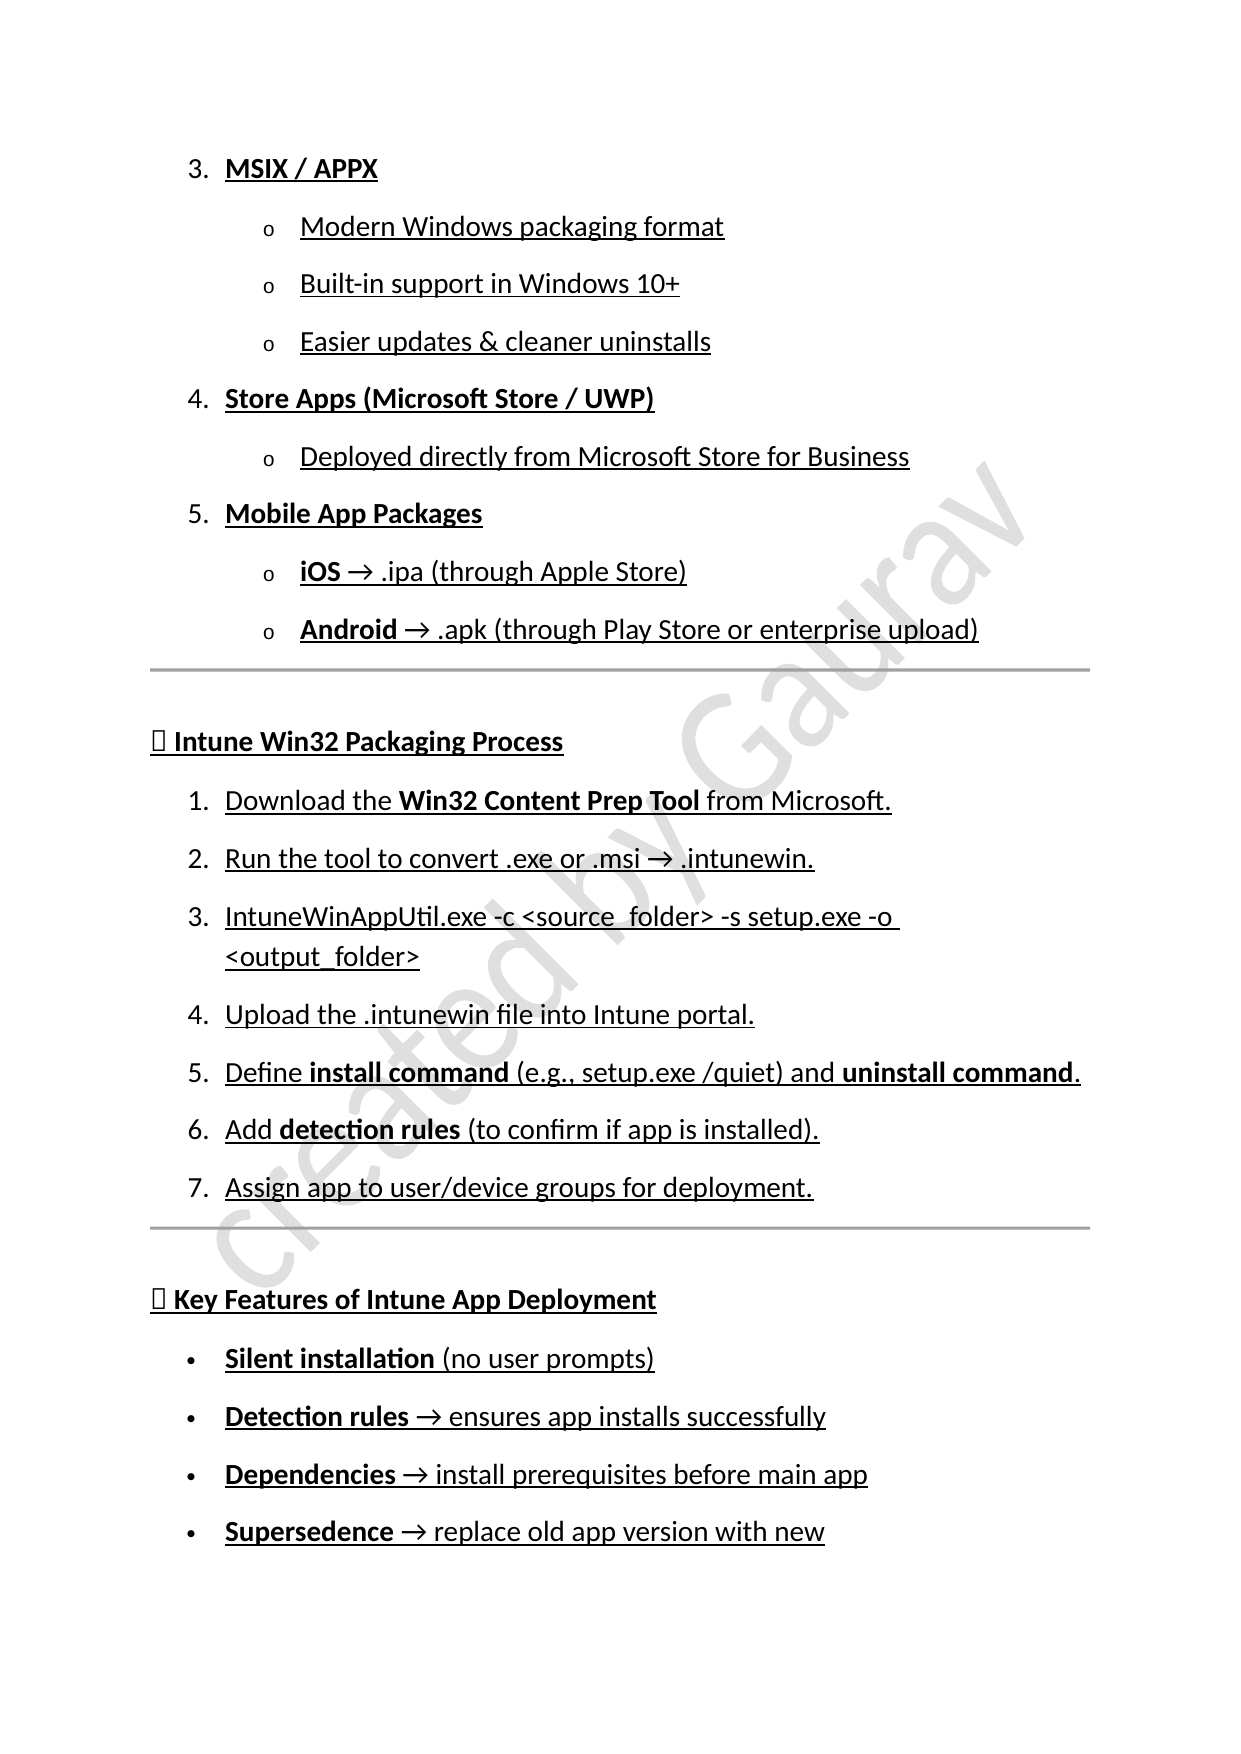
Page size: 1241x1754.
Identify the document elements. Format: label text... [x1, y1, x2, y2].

list iOS → .ipa (through Apple Store) [262, 553, 1090, 589]
list Mobile App Packages [187, 496, 1090, 531]
text 🔹 Key Features of Intune App Deployment [150, 1278, 1090, 1318]
list Upload the .intunewin file into Intune portal. [187, 996, 1090, 1032]
text 🔹 Intune Win32 Packaging Process [150, 720, 1090, 760]
list Modern Windows packaging format [262, 208, 1090, 243]
list Download the Win32 Content Prep Tool from Microsoft. [187, 782, 1090, 818]
list Detection rules → ensures app installs successfully [187, 1398, 1090, 1434]
list Dependencies → install prerequisites before main app [187, 1456, 1090, 1491]
list Supersedence → replace old app version with new [187, 1513, 1090, 1549]
list Deployed directly from Microsoft Store for Business [262, 438, 1090, 474]
list IntuneWinAppUtil.exe -c <source_folder> -s setup.exe -o <output_folder> [187, 898, 1090, 974]
list Easier updates & cleaner uninstalls [262, 323, 1090, 358]
list Built-in support in Windows 10+ [262, 265, 1090, 301]
list Silent installation (no user prompts) [187, 1341, 1090, 1376]
list Store Apps (Microsoft Store / UWP) [187, 380, 1090, 416]
list MSIX / APPX [187, 150, 1090, 186]
list Assign app to user/device groups for deployment. [187, 1169, 1090, 1204]
list Add detection rules (to confirm if app is installed). [187, 1111, 1090, 1147]
list Android → .apk (through Play Store or enterprise upload) [262, 611, 1090, 646]
list Define install command (e.g., setup.exe /quiet) and uninstall command. [187, 1054, 1090, 1089]
list Run the tool to convert .exe or .msi → .intunewin. [187, 840, 1090, 876]
